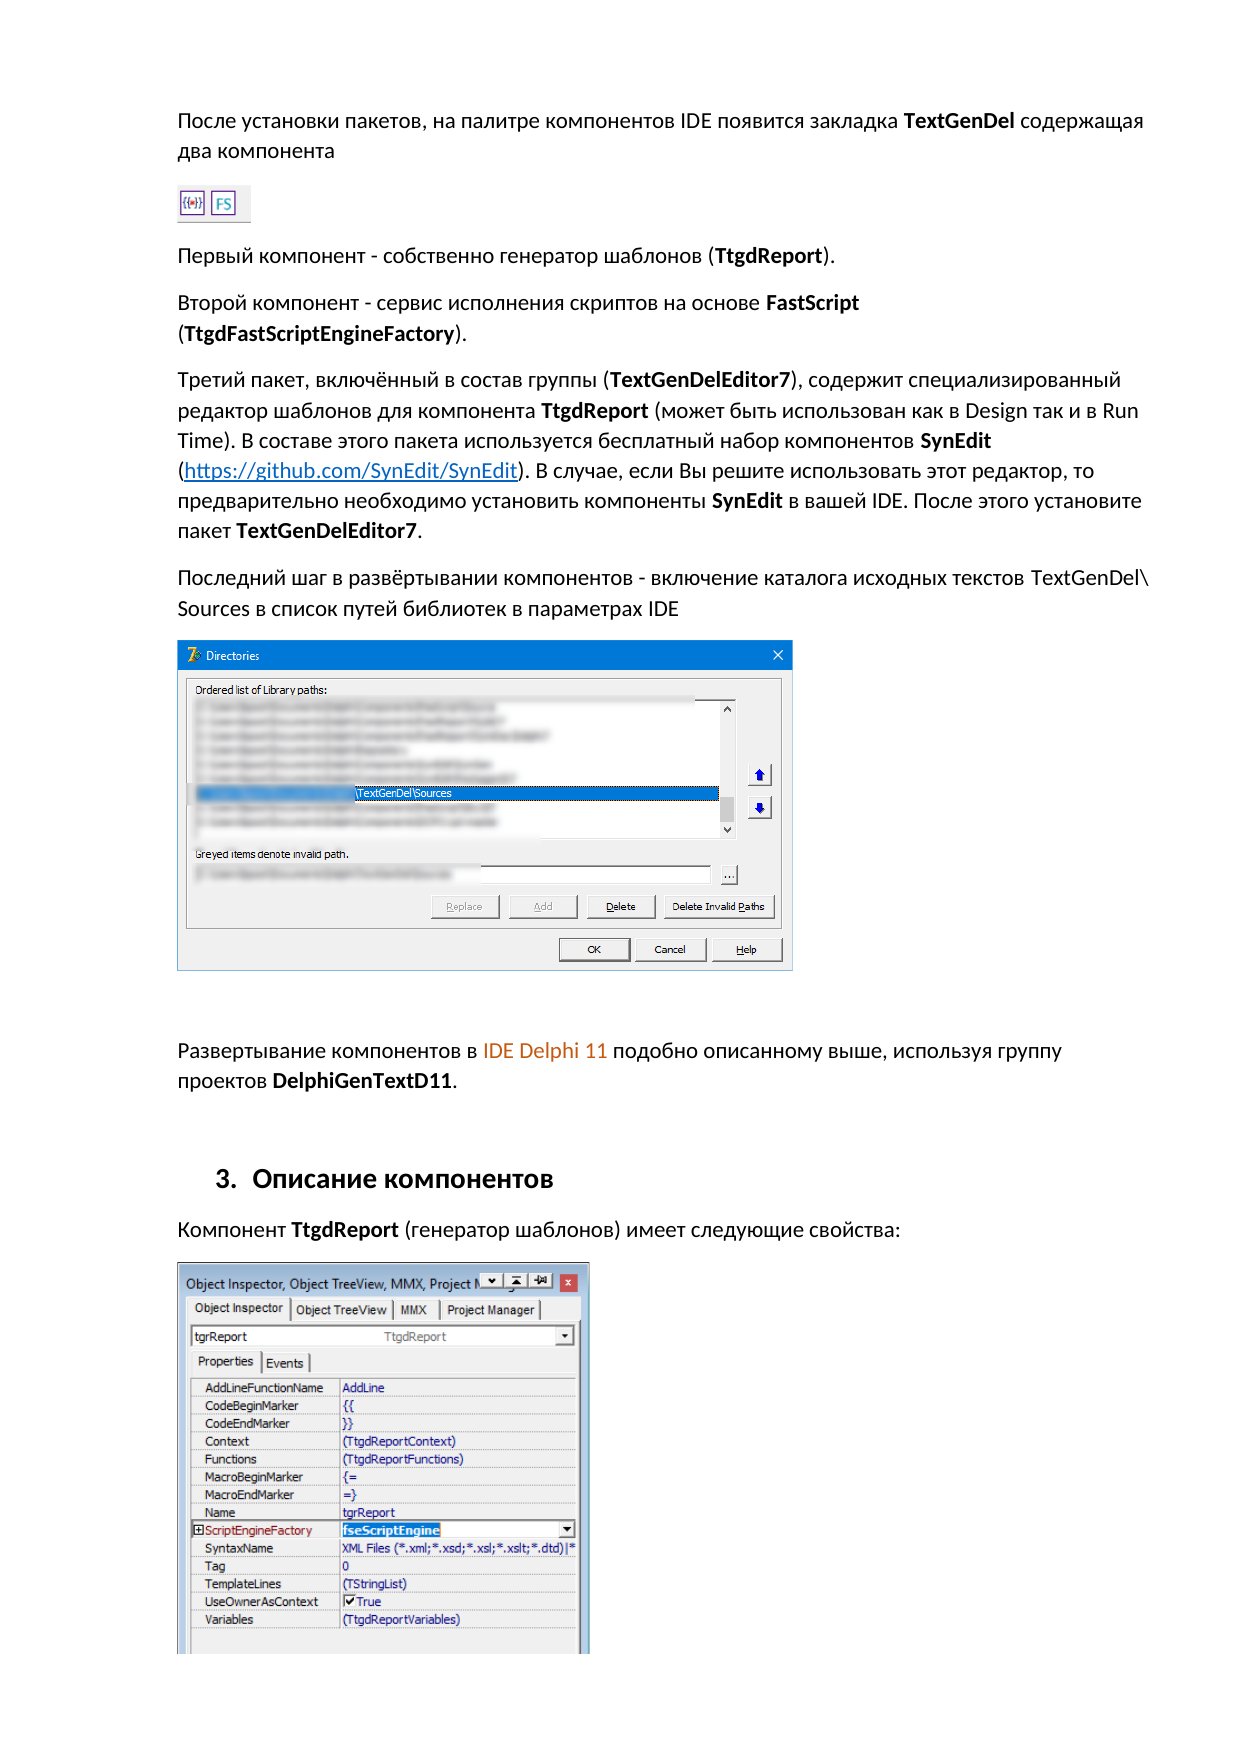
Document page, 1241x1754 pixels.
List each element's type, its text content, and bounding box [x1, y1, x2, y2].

text После установки пакетов, на палитре компонентов IDE появится закладка TextGenDel содержащая два компонента [177, 106, 1152, 164]
text Первый компонент - собственно генератор шаблонов (TtgdReport). [177, 242, 1152, 269]
text Компонент TtgdReport (генератор шаблонов) имеет следующие свойства: [177, 1216, 1152, 1243]
text Последний шаг в развёртывании компонентов - включение каталога исходных текстов TextGenDel\Sources в список путей библиотек в параметрах IDE [177, 563, 1152, 622]
text Развертывание компонентов в IDE Delphi 11 подобно описанному выше, используя группу проектов DelphiGenTextD11. [177, 1036, 1152, 1095]
picture [177, 640, 793, 971]
picture [177, 183, 251, 223]
picture [177, 1262, 590, 1654]
text Второй компонент - сервис исполнения скриптов на основе FastScript (TtgdFastScriptEngineFactory). [177, 288, 1152, 347]
text Описание компонентов [215, 1160, 1152, 1196]
text Третий пакет, включённый в состав группы (TextGenDelEditor7), содержит специализированный редактор шаблонов для компонента TtgdReport (может быть использован как в Design так и в Run Time). В составе этого пакета используется бесплатный набор компонентов SynEdit (https://github.com/SynEdit/SynEdit). В случае, если Вы решите использовать этот редактор, то предварительно необходимо установить компоненты SynEdit в вашей IDE. После этого установите пакет TextGenDelEditor7. [177, 366, 1152, 544]
